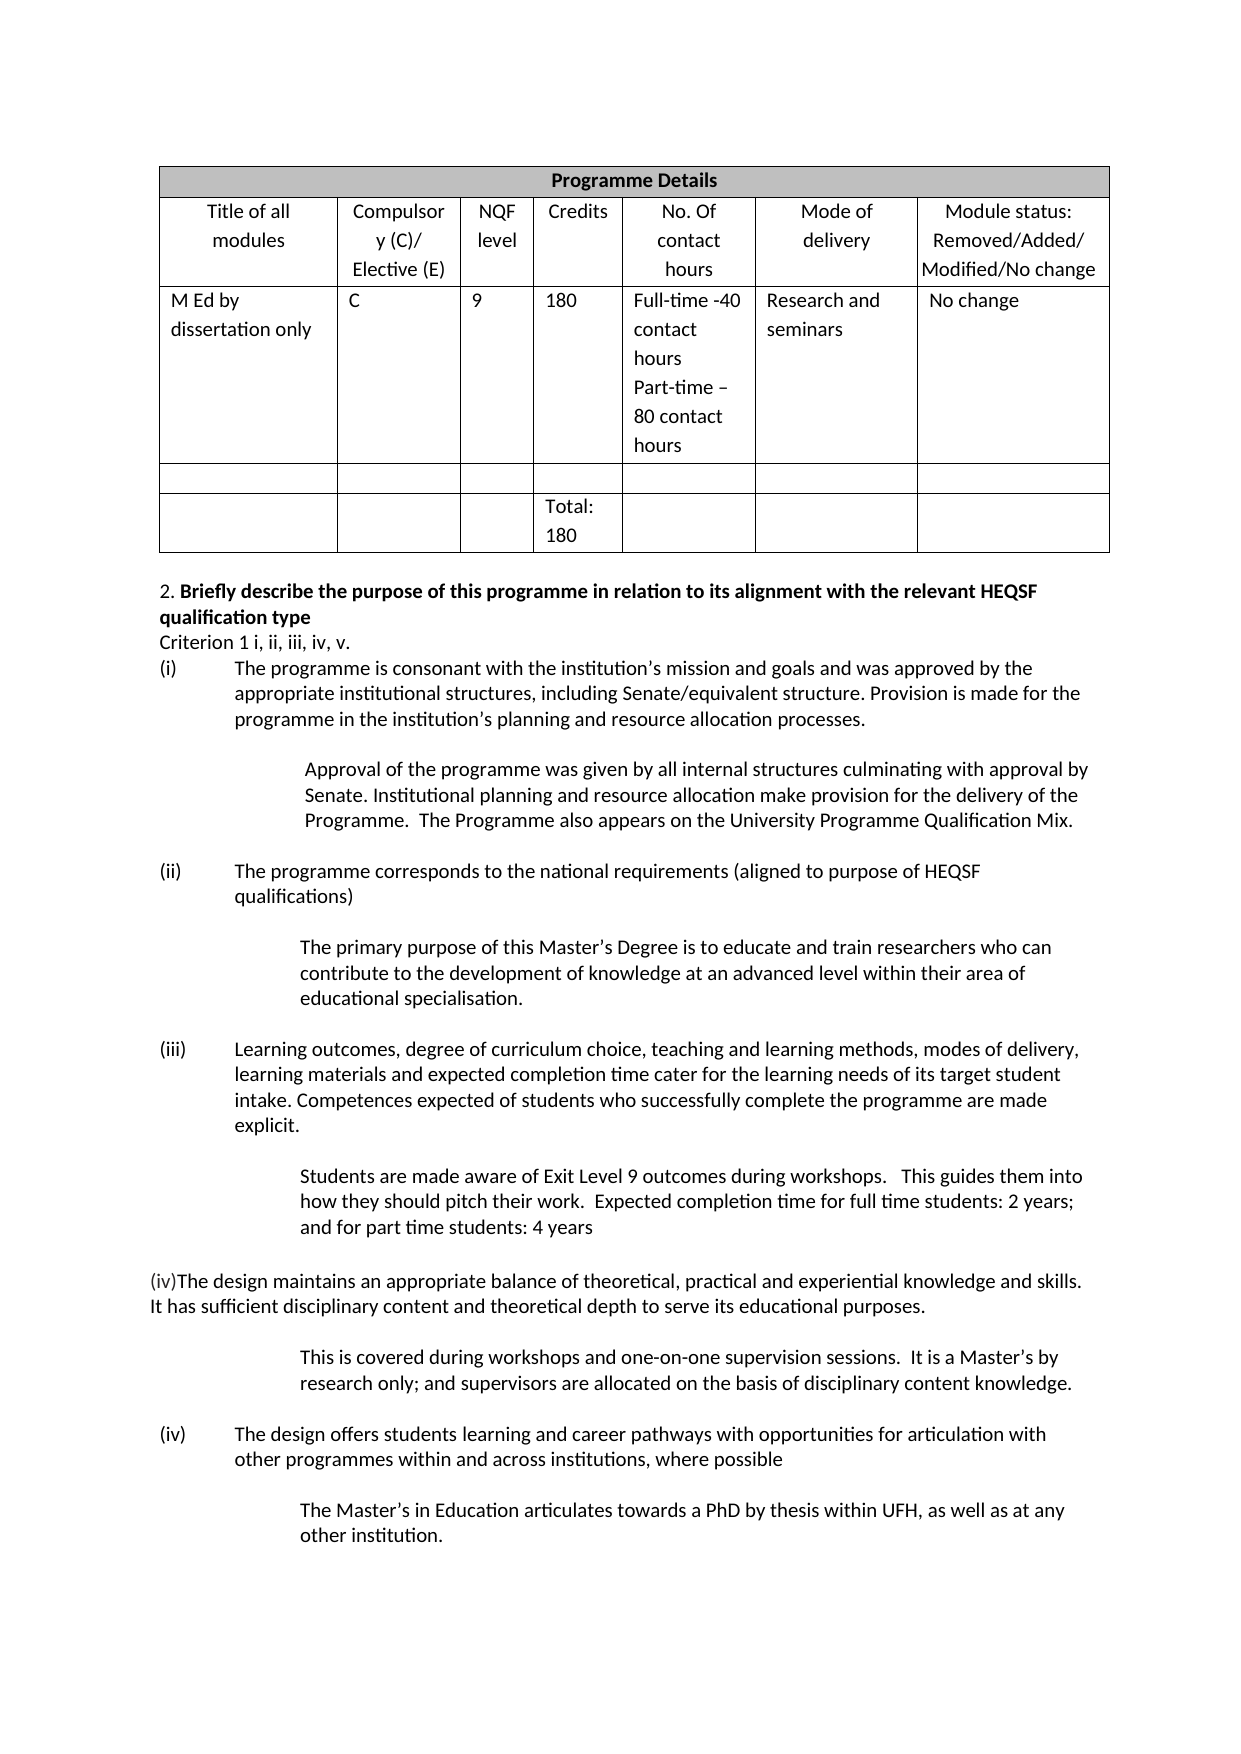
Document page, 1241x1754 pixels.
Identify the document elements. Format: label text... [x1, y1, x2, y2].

table_cell [160, 464, 337, 492]
list Students are made aware of Exit Level 9 outcomes during workshops. This guides them into how they should pitch their work. Expected completion time for full time students: 2 years; and for part time students: 4 years [300, 1163, 1090, 1239]
table_cell [160, 494, 337, 552]
table_cell Mode of delivery [756, 198, 917, 286]
table_cell [461, 464, 533, 492]
table_cell 180 [534, 287, 622, 462]
table_cell [461, 494, 533, 552]
table_cell 9 [461, 287, 533, 462]
text Senate. Institutional planning and resource allocation make provision for the delivery of the [300, 782, 1090, 807]
table_cell Credits [534, 198, 622, 286]
table_cell No. Of contact hours [623, 198, 755, 286]
table_cell [918, 494, 1109, 552]
text 2. Briefly describe the purpose of this programme in relation to its alignment with the relevant HEQSF qualification type [159, 579, 1090, 629]
list The design offers students learning and career pathways with opportunities for articulation with other programmes within and across institutions, where possible [159, 1421, 1090, 1472]
table_cell No change [918, 287, 1109, 462]
table_cell [338, 494, 460, 552]
table_cell [756, 464, 917, 492]
table_cell [623, 494, 755, 552]
table_cell Research and seminars [756, 287, 917, 462]
text Approval of the programme was given by all internal structures culminating with approval by [225, 757, 1090, 782]
list Learning outcomes, degree of curriculum choice, teaching and learning methods, modes of delivery, learning materials and expected completion time cater for the learning needs of its target student intake. Competences expected of students who successfully complete the programme are made explicit. [159, 1036, 1090, 1138]
table_cell Compulsory (C)/ Elective (E) [338, 198, 460, 286]
table_cell Full-time -40 contact hours Part-time – 80 contact hours [623, 287, 755, 462]
table_header Programme Details [160, 167, 1109, 197]
text This is covered during workshops and one-on-one supervision sessions. It is a Master’s by research only; and supervisors are allocated on the basis of disciplinary content knowledge. [300, 1344, 1090, 1395]
table_cell [338, 464, 460, 492]
table_cell [918, 464, 1109, 492]
table_cell [756, 494, 917, 552]
table_cell [623, 464, 755, 492]
list The primary purpose of this Master’s Degree is to educate and train researchers who can contribute to the development of knowledge at an advanced level within their area of educational specialisation. [300, 934, 1090, 1011]
table_cell Total: 180 [534, 494, 622, 552]
table_cell C [338, 287, 460, 462]
text Criterion 1 i, ii, iii, iv, v. [159, 629, 1090, 655]
list The programme is consonant with the institution’s mission and goals and was approved by the appropriate institutional structures, including Senate/equivalent structure. Provision is made for the programme in the institution’s planning and resource allocation processes. [159, 655, 1090, 731]
table_cell [534, 464, 622, 492]
list The programme corresponds to the national requirements (aligned to purpose of HEQSF qualifications) [159, 858, 1090, 909]
table_cell Module status: Removed/Added/ Modified/No change [918, 198, 1109, 286]
table_cell M Ed by dissertation only [160, 287, 337, 462]
table_cell NQF level [461, 198, 533, 286]
text Programme. The Programme also appears on the University Programme Qualification Mix. [225, 807, 1090, 833]
text The Master’s in Education articulates towards a PhD by thesis within UFH, as well as at any other institution. [300, 1497, 1090, 1548]
text (iv)The design maintains an appropriate balance of theoretical, practical and experiential knowledge and skills. It has sufficient disciplinary content and theoretical depth to serve its educational purposes. [150, 1268, 1090, 1319]
table_cell Title of all modules [160, 198, 337, 286]
